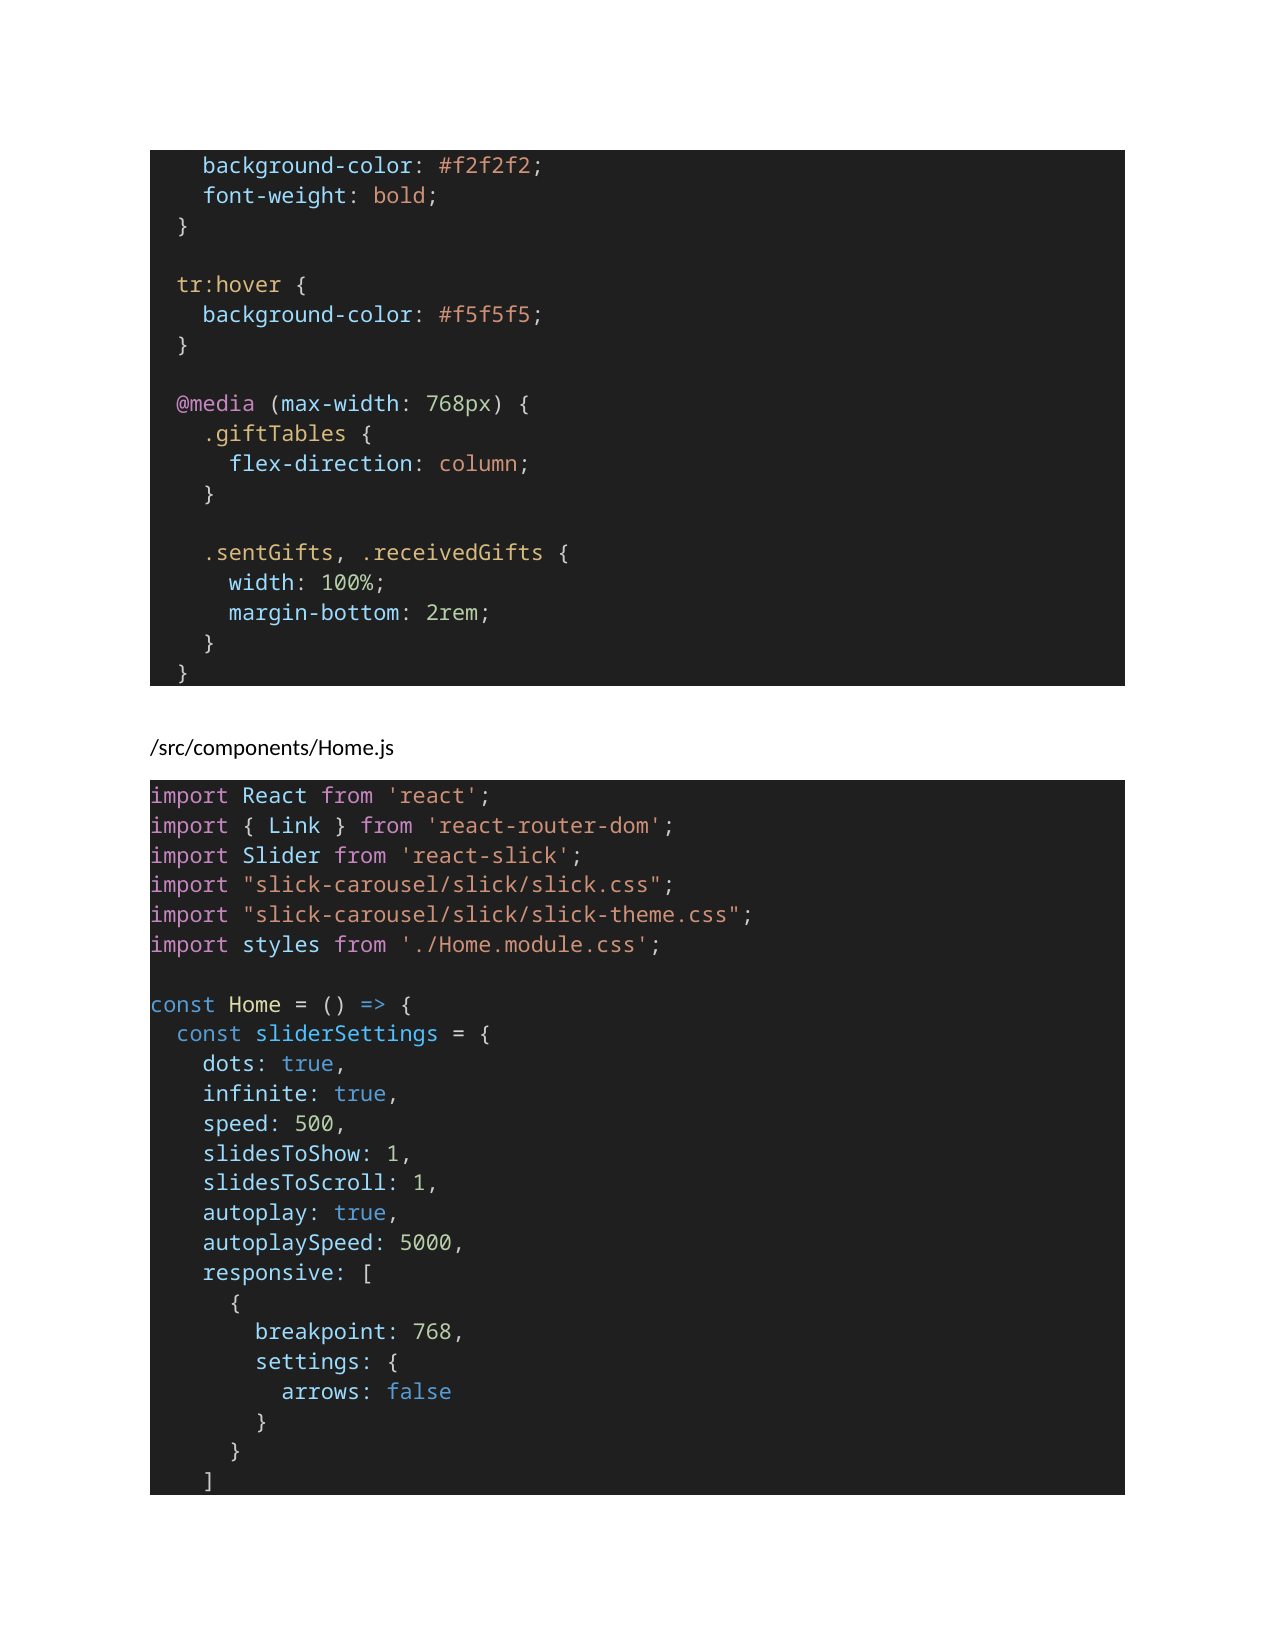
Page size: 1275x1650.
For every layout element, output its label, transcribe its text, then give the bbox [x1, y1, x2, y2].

text infinite: true, [150, 1078, 1125, 1108]
text arrows: false [150, 1376, 1125, 1406]
text import styles from './Home.module.css'; [150, 929, 1125, 959]
text } [150, 656, 1125, 686]
text ] [150, 1465, 1125, 1495]
text const Home = () => { [150, 988, 1125, 1018]
text settings: { [150, 1346, 1125, 1376]
text width: 100%; [150, 567, 1125, 597]
text autoplaySpeed: 5000, [150, 1227, 1125, 1257]
text .giftTables { [150, 418, 1125, 448]
text speed: 500, [150, 1108, 1125, 1137]
text import "slick-carousel/slick/slick.css"; [150, 869, 1125, 899]
text } [150, 1435, 1125, 1465]
text } [150, 209, 1125, 239]
text margin-bottom: 2rem; [150, 597, 1125, 627]
text { [150, 1286, 1125, 1316]
text background-color: #f2f2f2; [150, 150, 1125, 180]
text flex-direction: column; [150, 448, 1125, 478]
text background-color: #f5f5f5; [150, 299, 1125, 329]
text import { Link } from 'react-router-dom'; [150, 810, 1125, 839]
text import Slider from 'react-slick'; [150, 839, 1125, 869]
text } [150, 478, 1125, 507]
text slidesToScroll: 1, [150, 1167, 1125, 1197]
text } [150, 1406, 1125, 1435]
text dots: true, [150, 1048, 1125, 1078]
text slidesToShow: 1, [150, 1137, 1125, 1167]
text import "slick-carousel/slick/slick-theme.css"; [150, 899, 1125, 929]
text /src/components/Home.js [150, 733, 1125, 761]
text const sliderSettings = { [150, 1018, 1125, 1048]
text tr:hover { [150, 269, 1125, 299]
text @media (max-width: 768px) { [150, 388, 1125, 418]
text autoplay: true, [150, 1197, 1125, 1227]
text .sentGifts, .receivedGifts { [150, 537, 1125, 567]
text } [150, 329, 1125, 358]
text responsive: [ [150, 1257, 1125, 1286]
text breakpoint: 768, [150, 1316, 1125, 1346]
text } [150, 627, 1125, 656]
text import React from 'react'; [150, 780, 1125, 810]
text font-weight: bold; [150, 180, 1125, 209]
